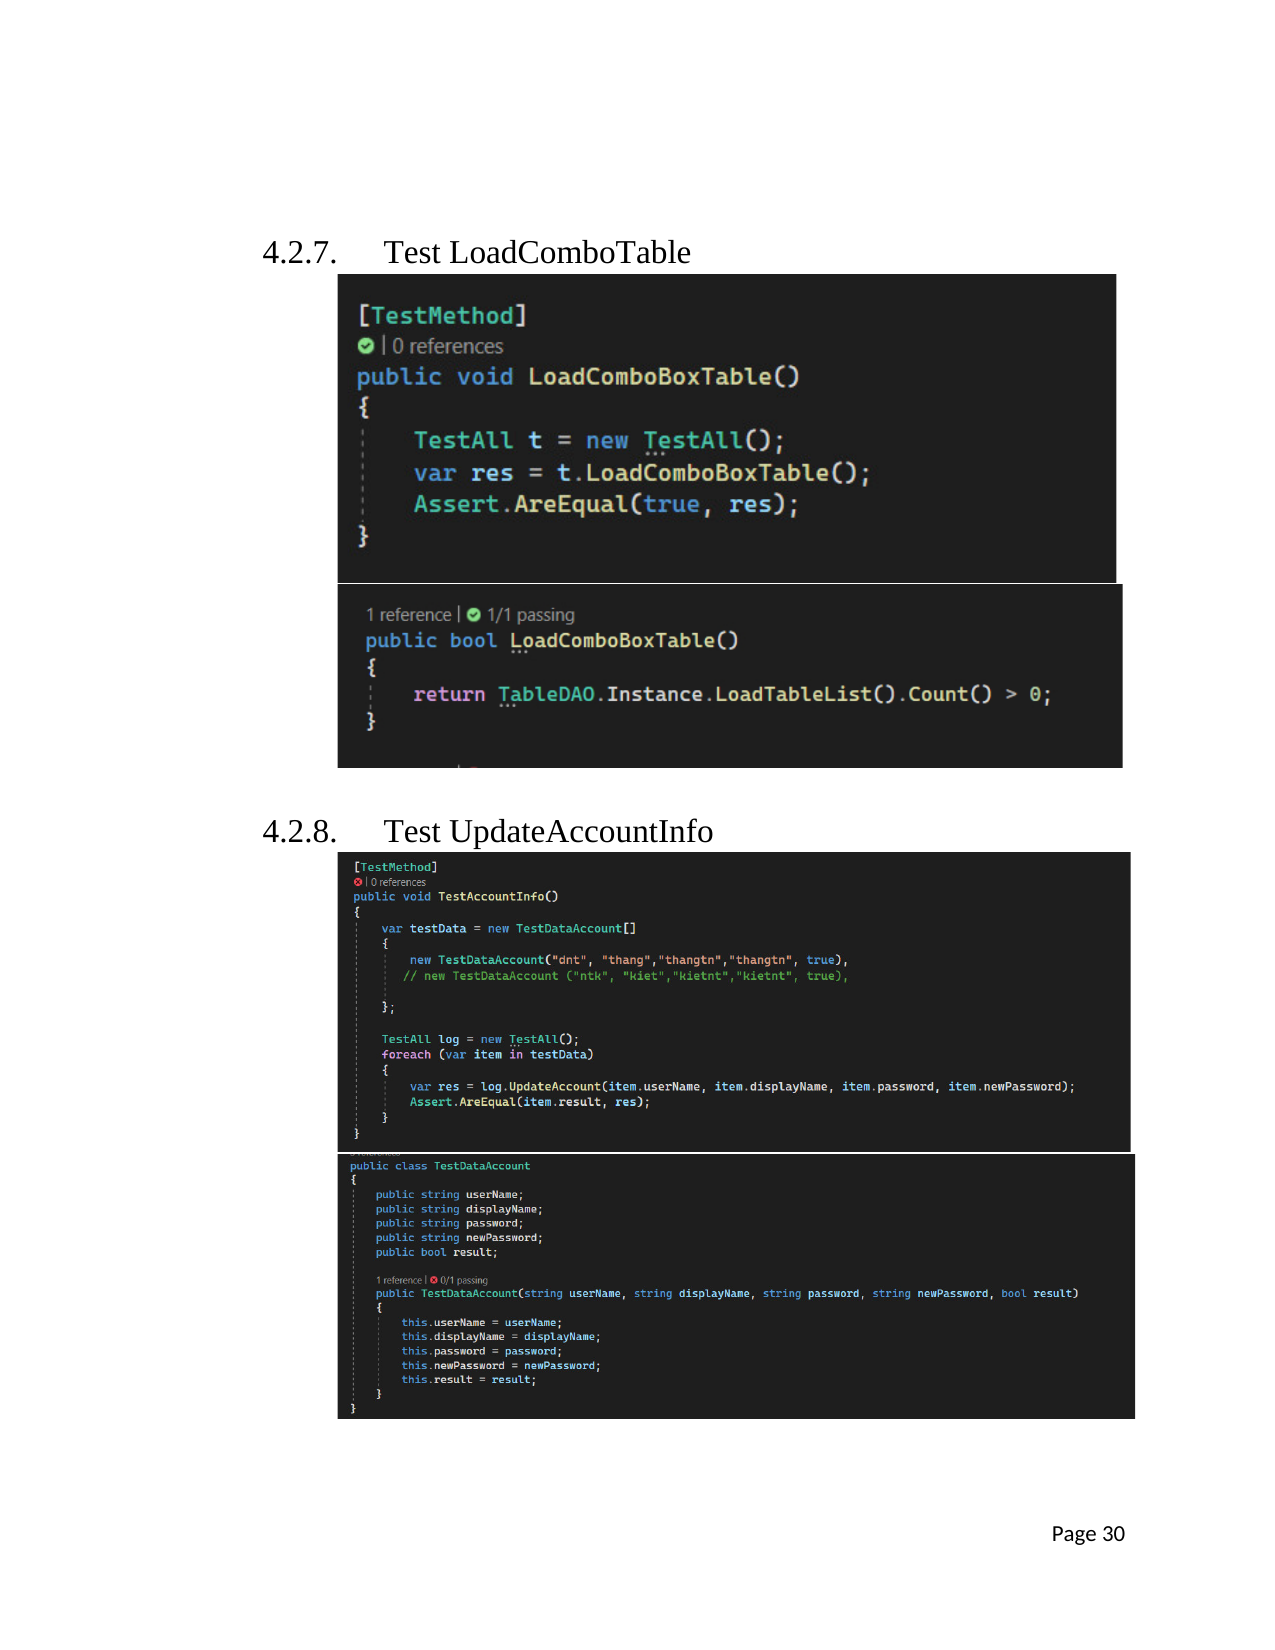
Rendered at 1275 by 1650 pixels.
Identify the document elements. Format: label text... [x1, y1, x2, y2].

list Test LoadComboTable [262, 233, 1125, 271]
picture [337, 274, 1117, 583]
picture [337, 584, 1123, 768]
picture [337, 852, 1131, 1152]
list Test UpdateAccountInfo [262, 811, 1125, 849]
picture [337, 1154, 1135, 1419]
